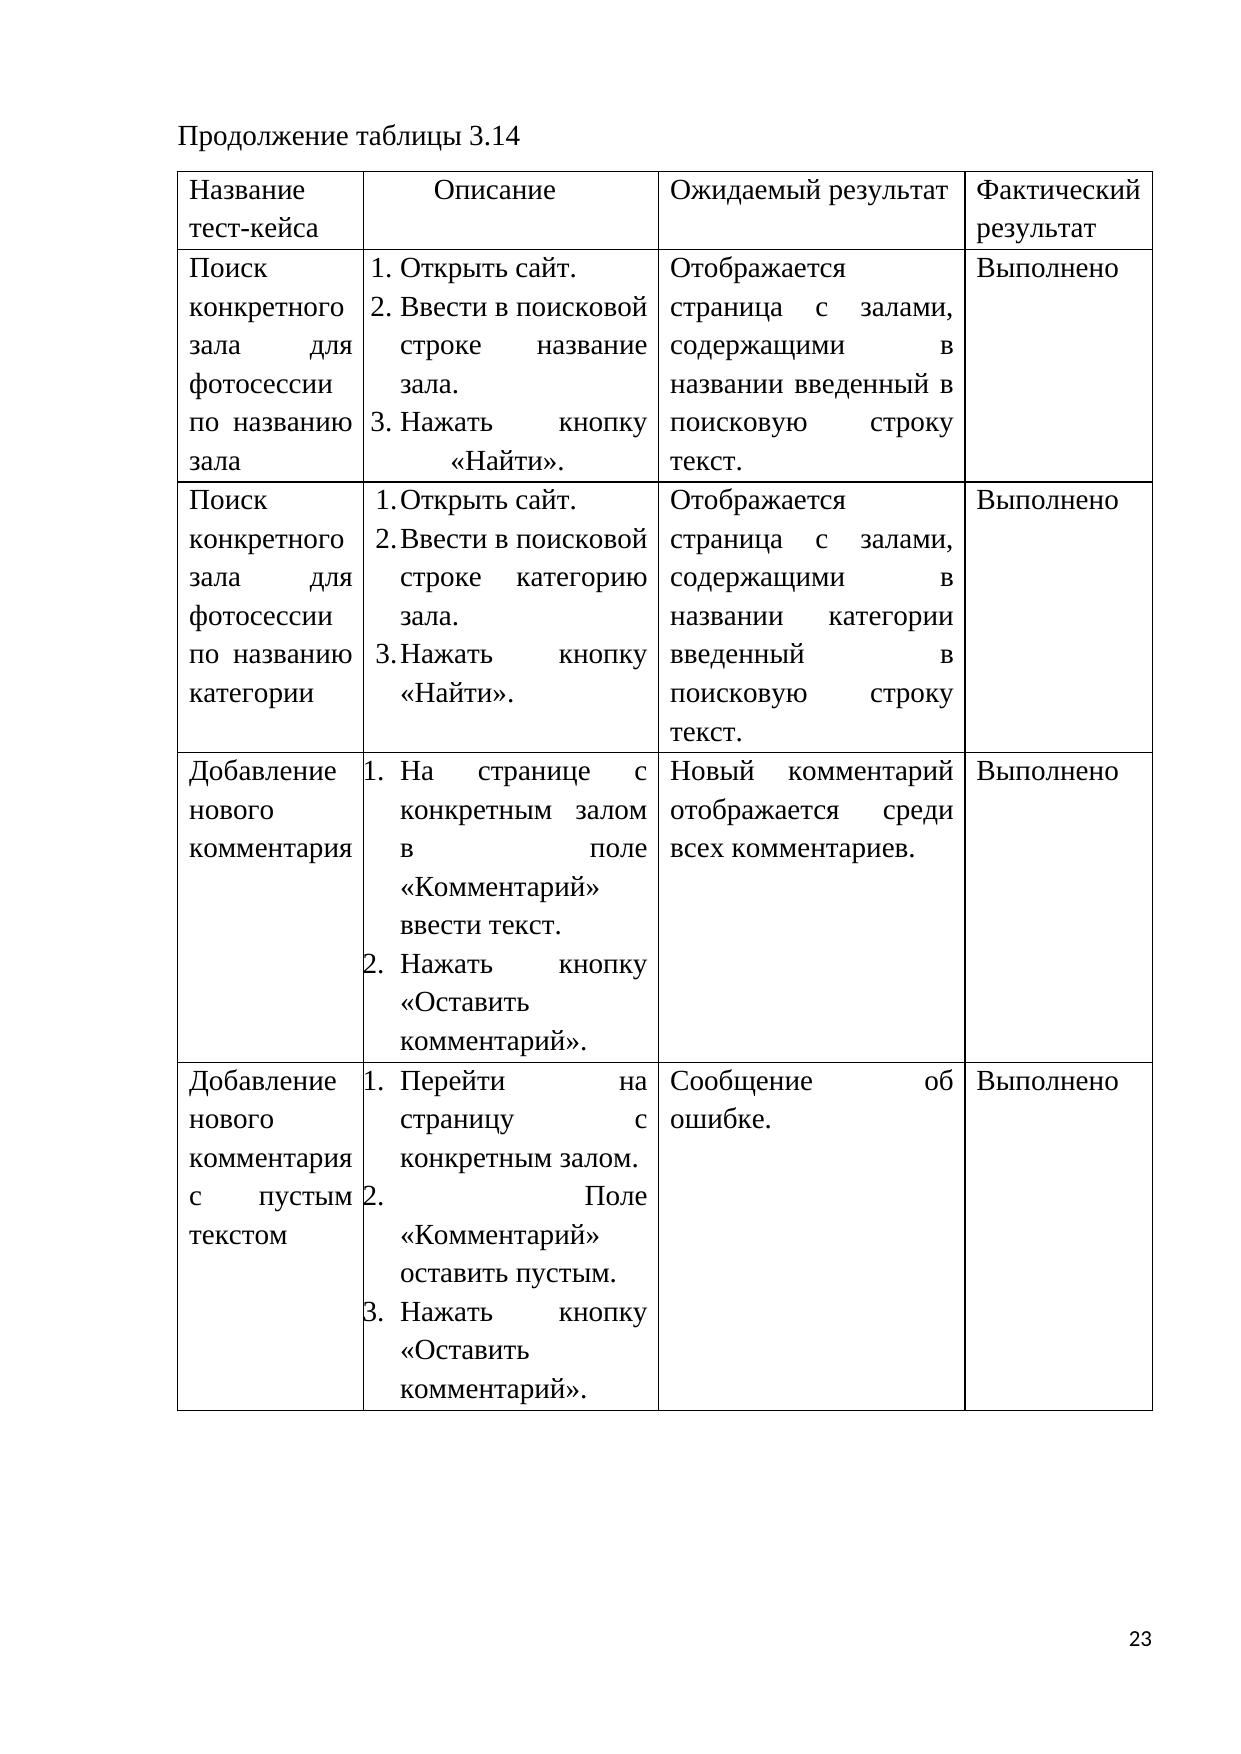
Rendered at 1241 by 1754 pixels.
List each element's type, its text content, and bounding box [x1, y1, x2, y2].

table_cell Добавление нового комментария [178, 753, 363, 1062]
table_cell Перейти на страницу с конкретным залом. Поле «Комментарий» оставить пустым. Нажать кнопку «Оставить комментарий». [364, 1063, 658, 1409]
table_header Ожидаемый результат [659, 172, 964, 249]
table_cell Выполнено [966, 753, 1152, 1062]
table_header Фактический результат [966, 172, 1152, 249]
table_cell Добавление нового комментария с пустым текстом [178, 1063, 363, 1409]
text Продолжение таблицы 3.14 [177, 118, 1152, 152]
table_header Название тест-кейса [178, 172, 363, 249]
table_cell Сообщение об ошибке. [659, 1063, 964, 1409]
table_cell Отображается страница с залами, содержащими в названии введенный в поисковую строку текст. [659, 250, 964, 481]
table_cell Поиск конкретного зала для фотосессии по названию категории [178, 483, 363, 752]
table_cell Отображается страница с залами, содержащими в названии категории введенный в поисковую строку текст. [659, 483, 964, 752]
table_cell Выполнено [966, 250, 1152, 481]
table_cell Выполнено [966, 1063, 1152, 1409]
table_header Описание [364, 172, 658, 249]
table_cell Выполнено [966, 483, 1152, 752]
table_cell Новый комментарий отображается среди всех комментариев. [659, 753, 964, 1062]
table_cell Открыть сайт. Ввести в поисковой строке название зала. Нажать кнопку «Найти». [364, 250, 658, 481]
table_cell На странице с конкретным залом в поле «Комментарий» ввести текст. Нажать кнопку «Оставить комментарий». [364, 753, 658, 1062]
table_cell Поиск конкретного зала для фотосессии по названию зала [178, 250, 363, 481]
table_cell Открыть сайт. Ввести в поисковой строке категорию зала. Нажать кнопку «Найти». [364, 483, 658, 752]
